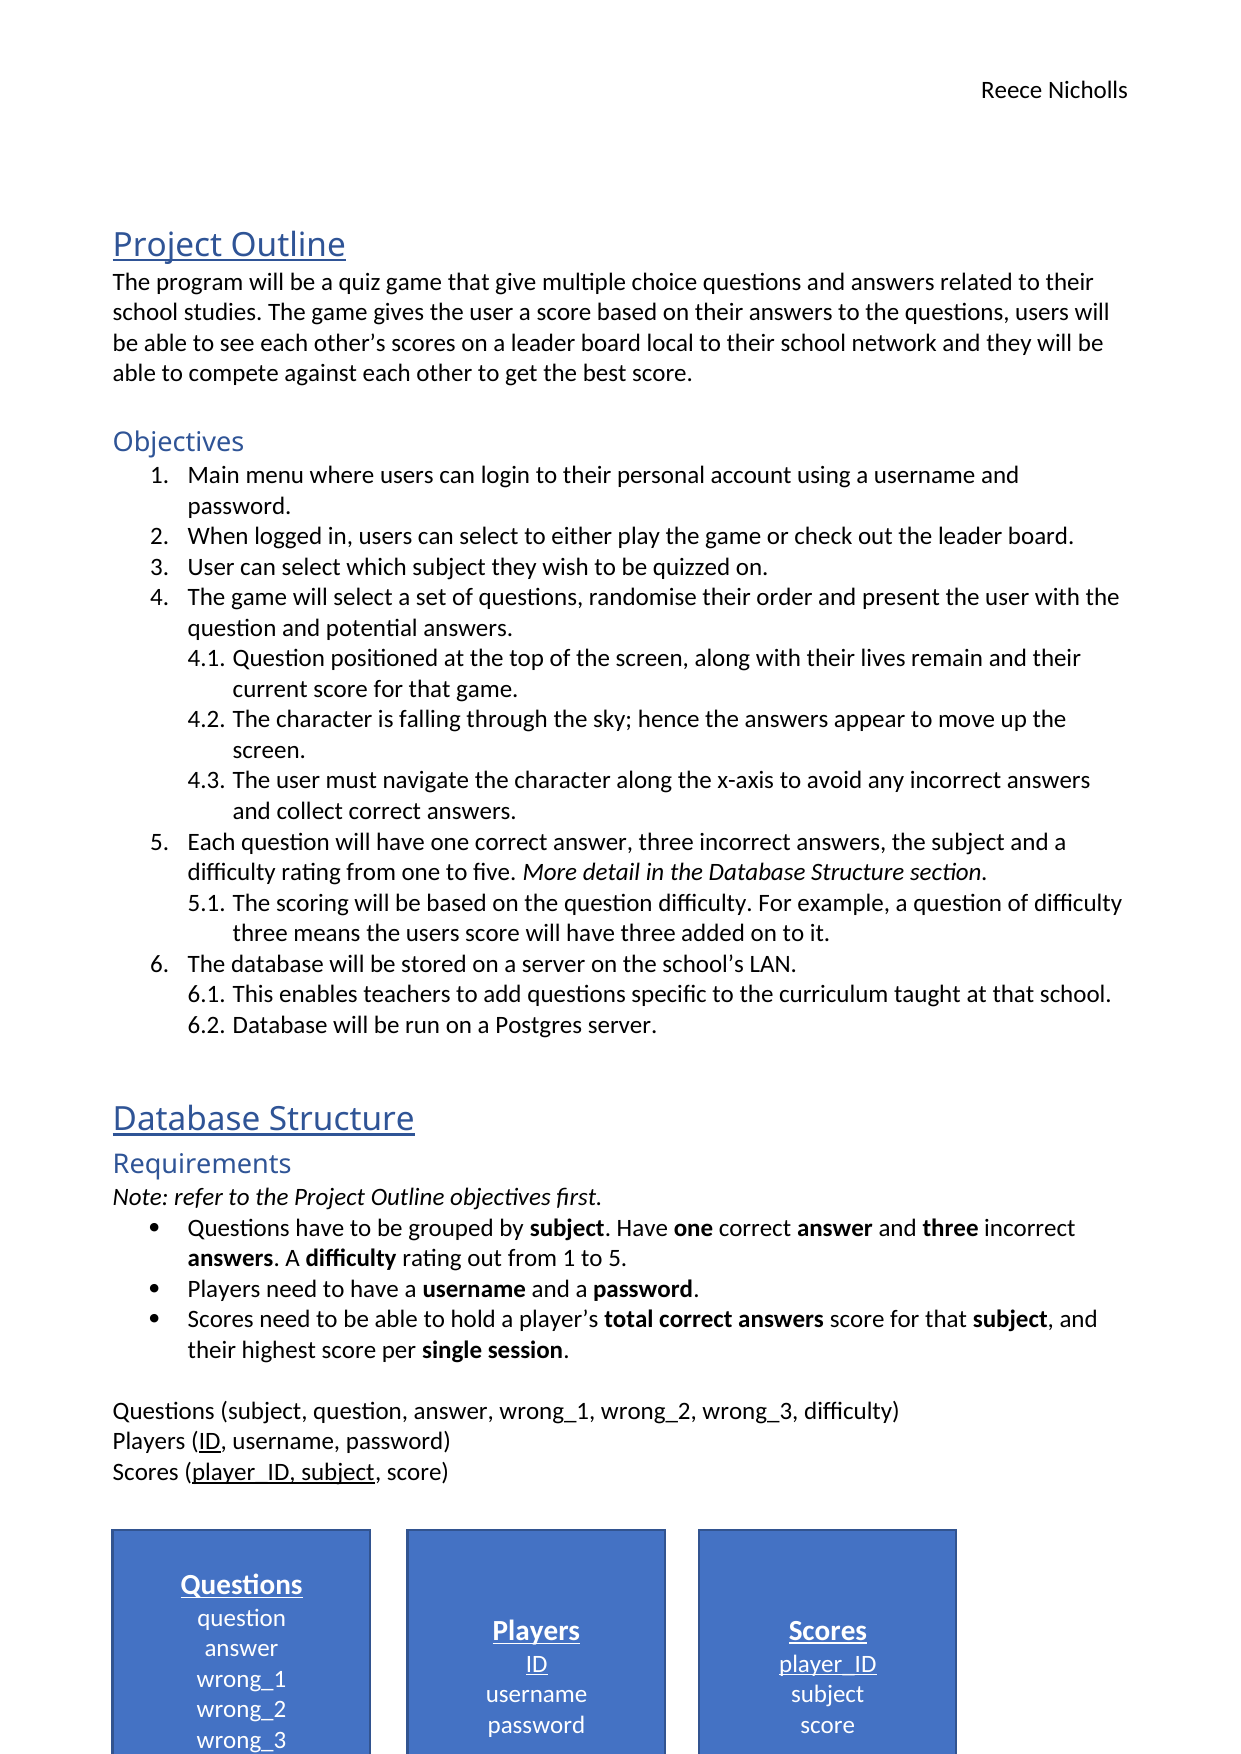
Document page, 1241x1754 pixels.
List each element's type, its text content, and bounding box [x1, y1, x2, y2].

subtitle Requirements [112, 1144, 1128, 1181]
text Questions (subject, question, answer, wrong_1, wrong_2, wrong_3, difficulty) [112, 1395, 1128, 1426]
subtitle Objectives [112, 423, 1128, 459]
text Players (ID, username, password) [112, 1426, 1128, 1456]
list The character is falling through the sky; hence the answers appear to move up the screen. [187, 704, 1128, 765]
list Main menu where users can login to their personal account using a username and password. [150, 459, 1128, 521]
list Question positioned at the top of the screen, along with their lives remain and their current score for that game. [187, 643, 1128, 704]
subtitle Project Outline [112, 220, 1128, 266]
list The scoring will be based on the question difficulty. For example, a question of difficulty three means the users score will have three added on to it. [187, 887, 1128, 948]
list Database will be run on a Postgres server. [187, 1009, 1128, 1039]
list The database will be stored on a server on the school’s LAN. [150, 948, 1128, 978]
list Scores need to be able to hold a player’s total correct answers score for that subject, and their highest score per single session. [150, 1303, 1128, 1364]
text The program will be a quiz game that give multiple choice questions and answers related to their school studies. The game gives the user a score based on their answers to the questions, users will be able to see each other’s scores on a leader board local to their school network and they will be able to compete against each other to get the best score. [112, 266, 1128, 388]
subtitle Database Structure [112, 1095, 1128, 1140]
list Players need to have a username and a password. [150, 1273, 1128, 1303]
list User can select which subject they wish to be quizzed on. [150, 551, 1128, 582]
text Scores (player_ID, subject, score) [112, 1456, 1128, 1487]
text Note: refer to the Project Outline objectives first. [112, 1181, 1128, 1212]
list Questions have to be grouped by subject. Have one correct answer and three incorrect answers. A difficulty rating out from 1 to 5. [150, 1212, 1128, 1273]
list This enables teachers to add questions specific to the curriculum taught at that school. [187, 978, 1128, 1009]
list Each question will have one correct answer, three incorrect answers, the subject and a difficulty rating from one to five. More detail in the Database Structure section. [150, 826, 1128, 887]
list When logged in, users can select to either play the game or check out the leader board. [150, 521, 1128, 551]
list The game will select a set of questions, randomise their order and present the user with the question and potential answers. [150, 582, 1128, 643]
list The user must navigate the character along the x-axis to avoid any incorrect answers and collect correct answers. [187, 765, 1128, 826]
